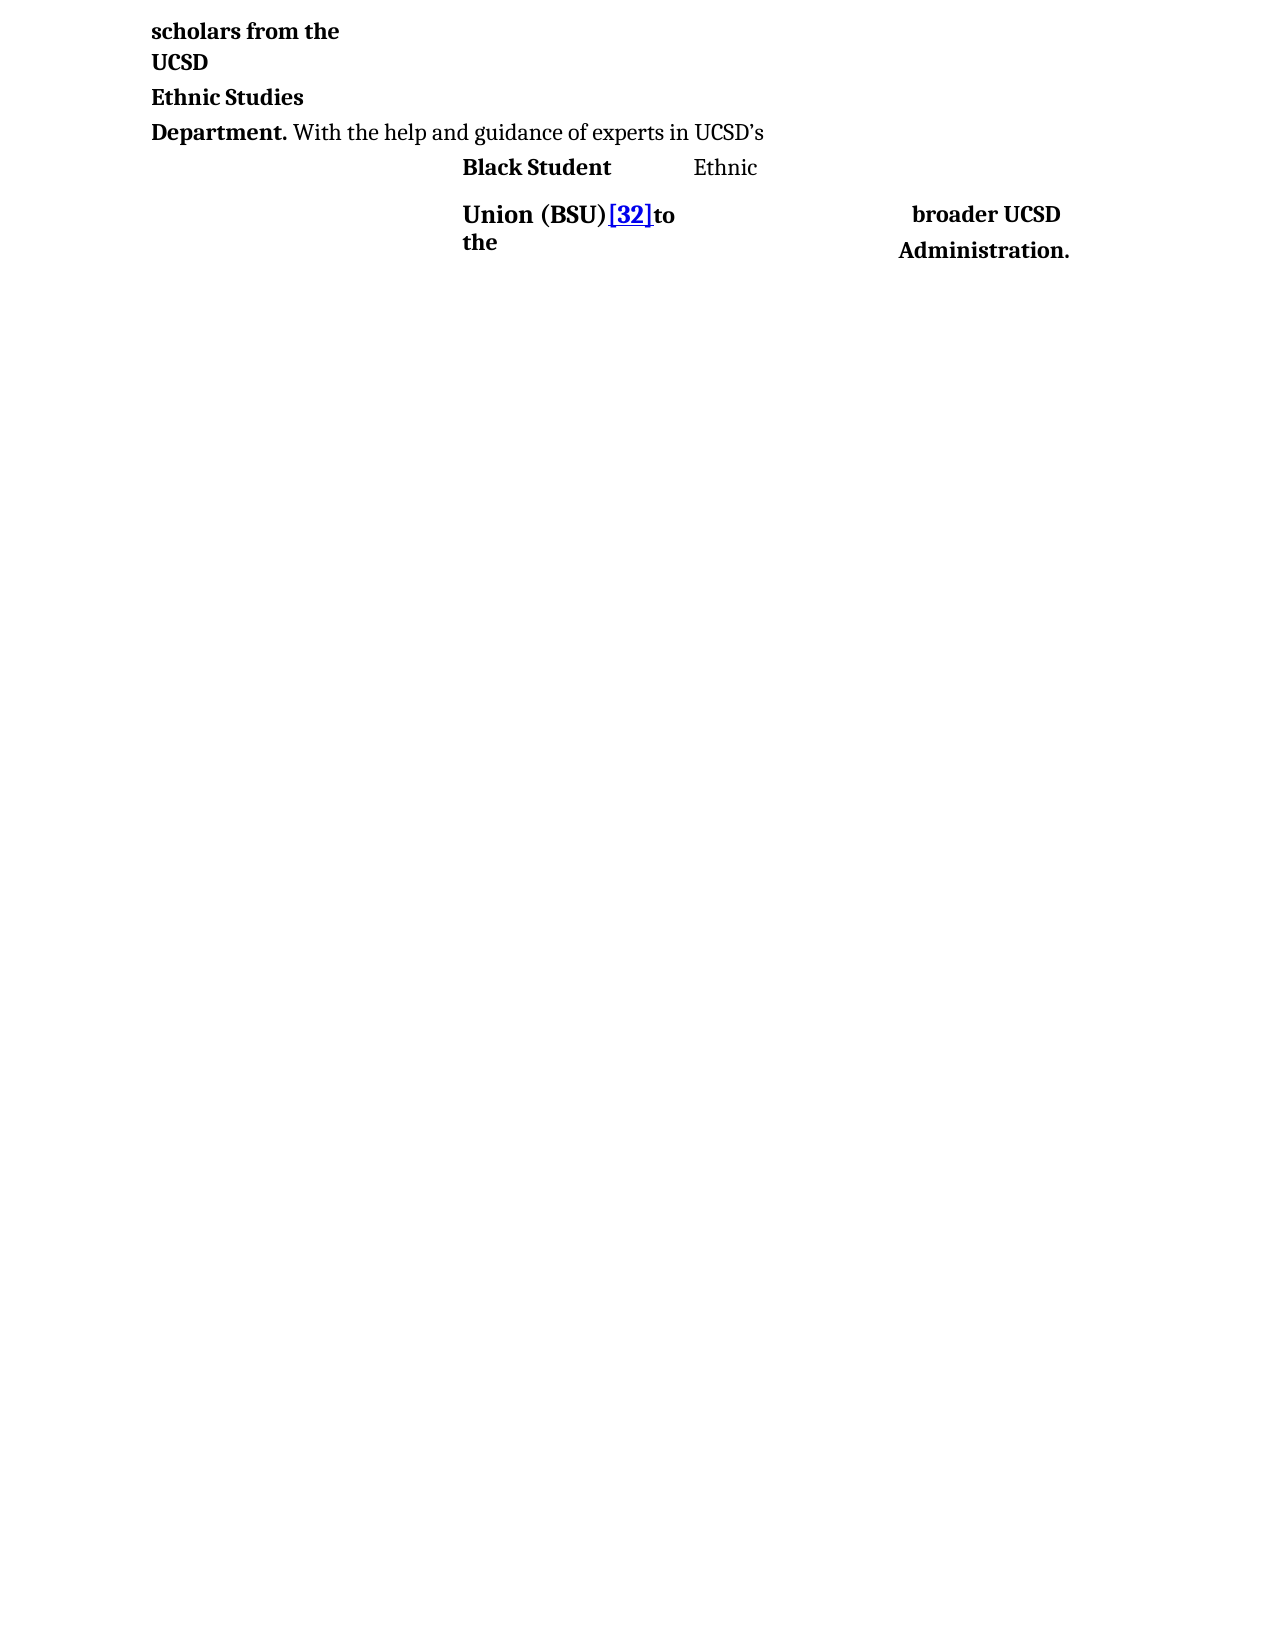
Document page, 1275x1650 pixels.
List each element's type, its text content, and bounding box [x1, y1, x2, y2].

text Administration. [687, 237, 1070, 263]
text Union (BSU)[32]to the [462, 201, 687, 256]
text Black Student Ethnic [462, 154, 1125, 181]
text Ethnic Studies Department. With the help and guidance of experts in UCSD’s [151, 78, 930, 147]
text broader UCSD [687, 201, 1060, 228]
text scholars from the UCSD [151, 16, 885, 76]
